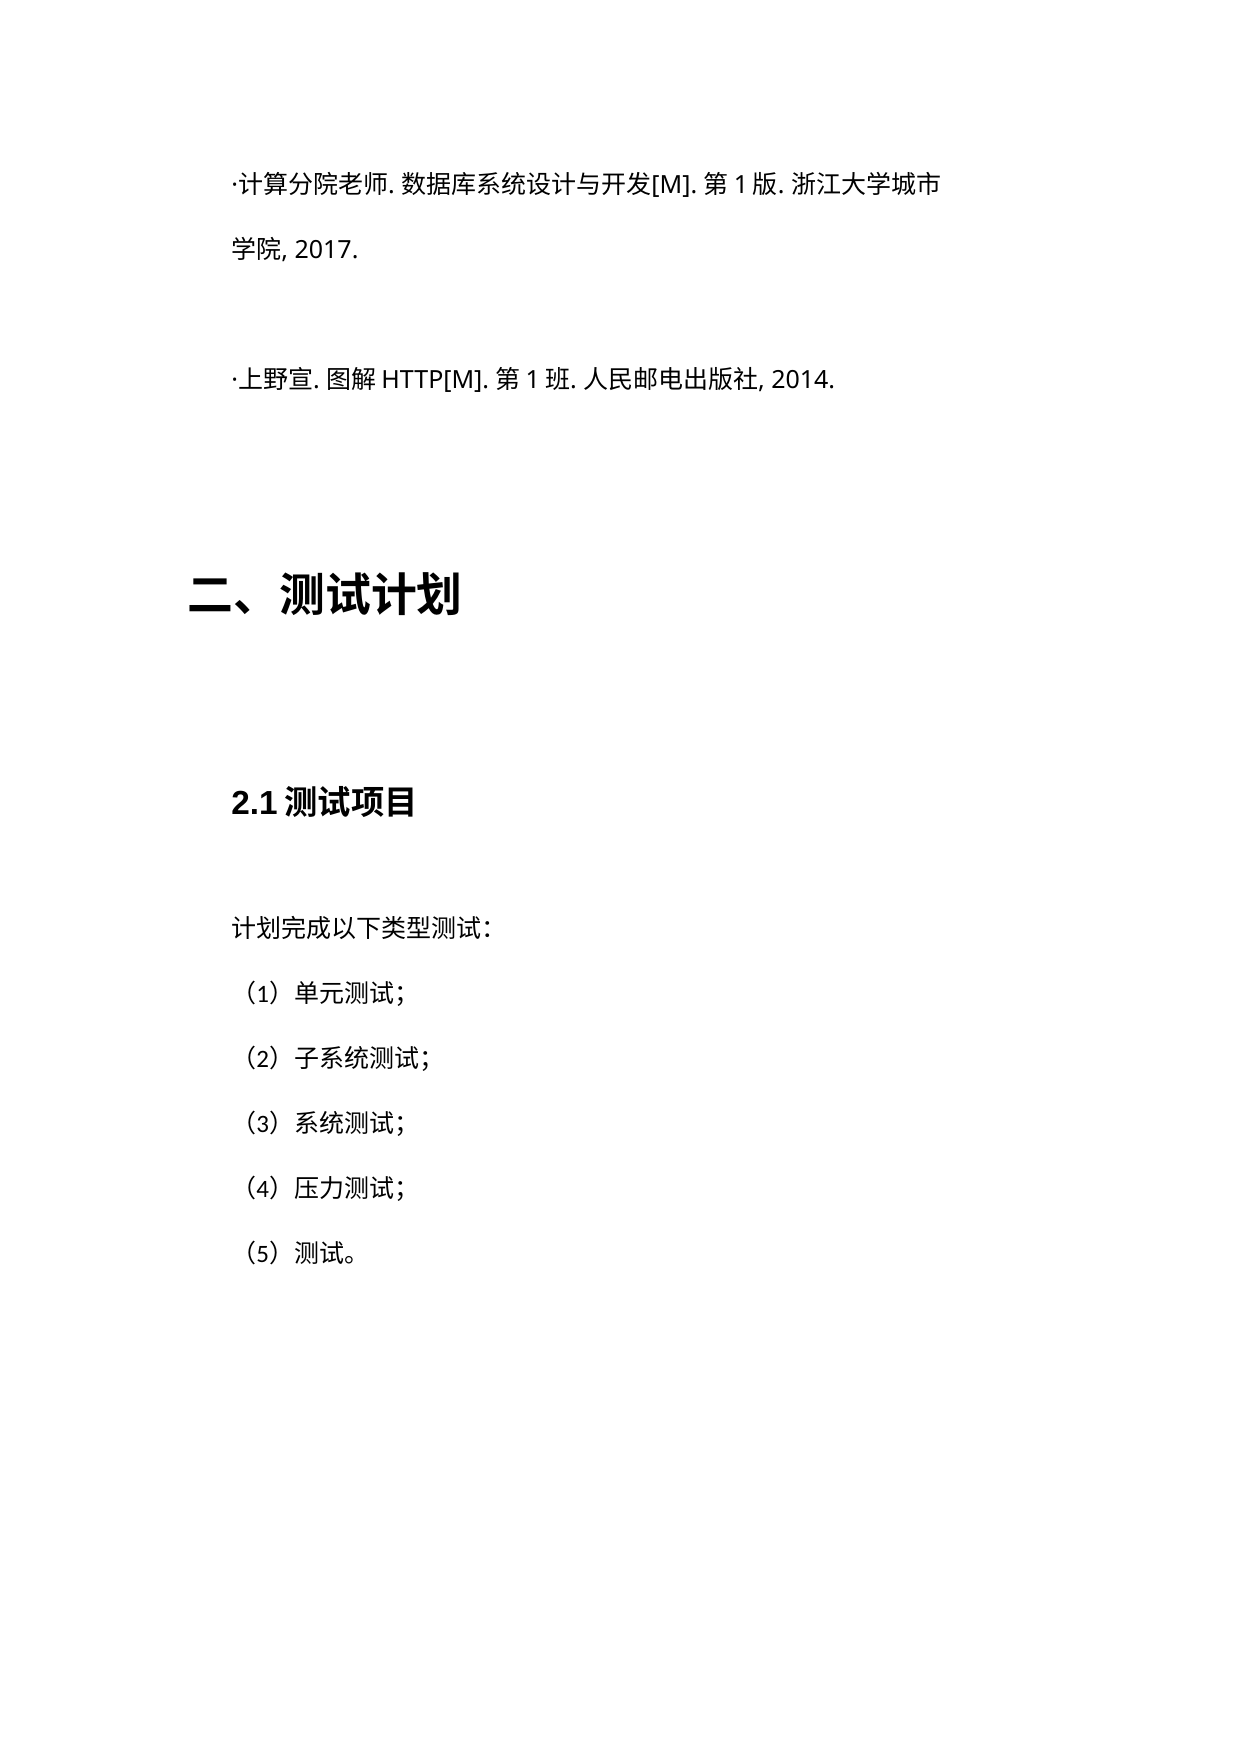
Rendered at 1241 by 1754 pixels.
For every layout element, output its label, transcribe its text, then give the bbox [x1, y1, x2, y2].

subtitle 测试计划 [187, 543, 1053, 640]
list 压力测试； [187, 1154, 1053, 1219]
text （5）测试。 [187, 1219, 1053, 1284]
subtitle 2.1测试项目 [187, 768, 1053, 833]
text 计划完成以下类型测试： [187, 894, 1053, 959]
list 系统测试； [187, 1089, 1053, 1154]
list 子系统测试； [187, 1024, 1053, 1089]
text ·上野宣. 图解HTTP[M]. 第1班. 人民邮电出版社, 2014. [187, 345, 1053, 410]
text ·计算分院老师. 数据库系统设计与开发[M]. 第1版. 浙江大学城市 学院, 2017. [187, 150, 1053, 280]
list 单元测试； [187, 959, 1053, 1024]
